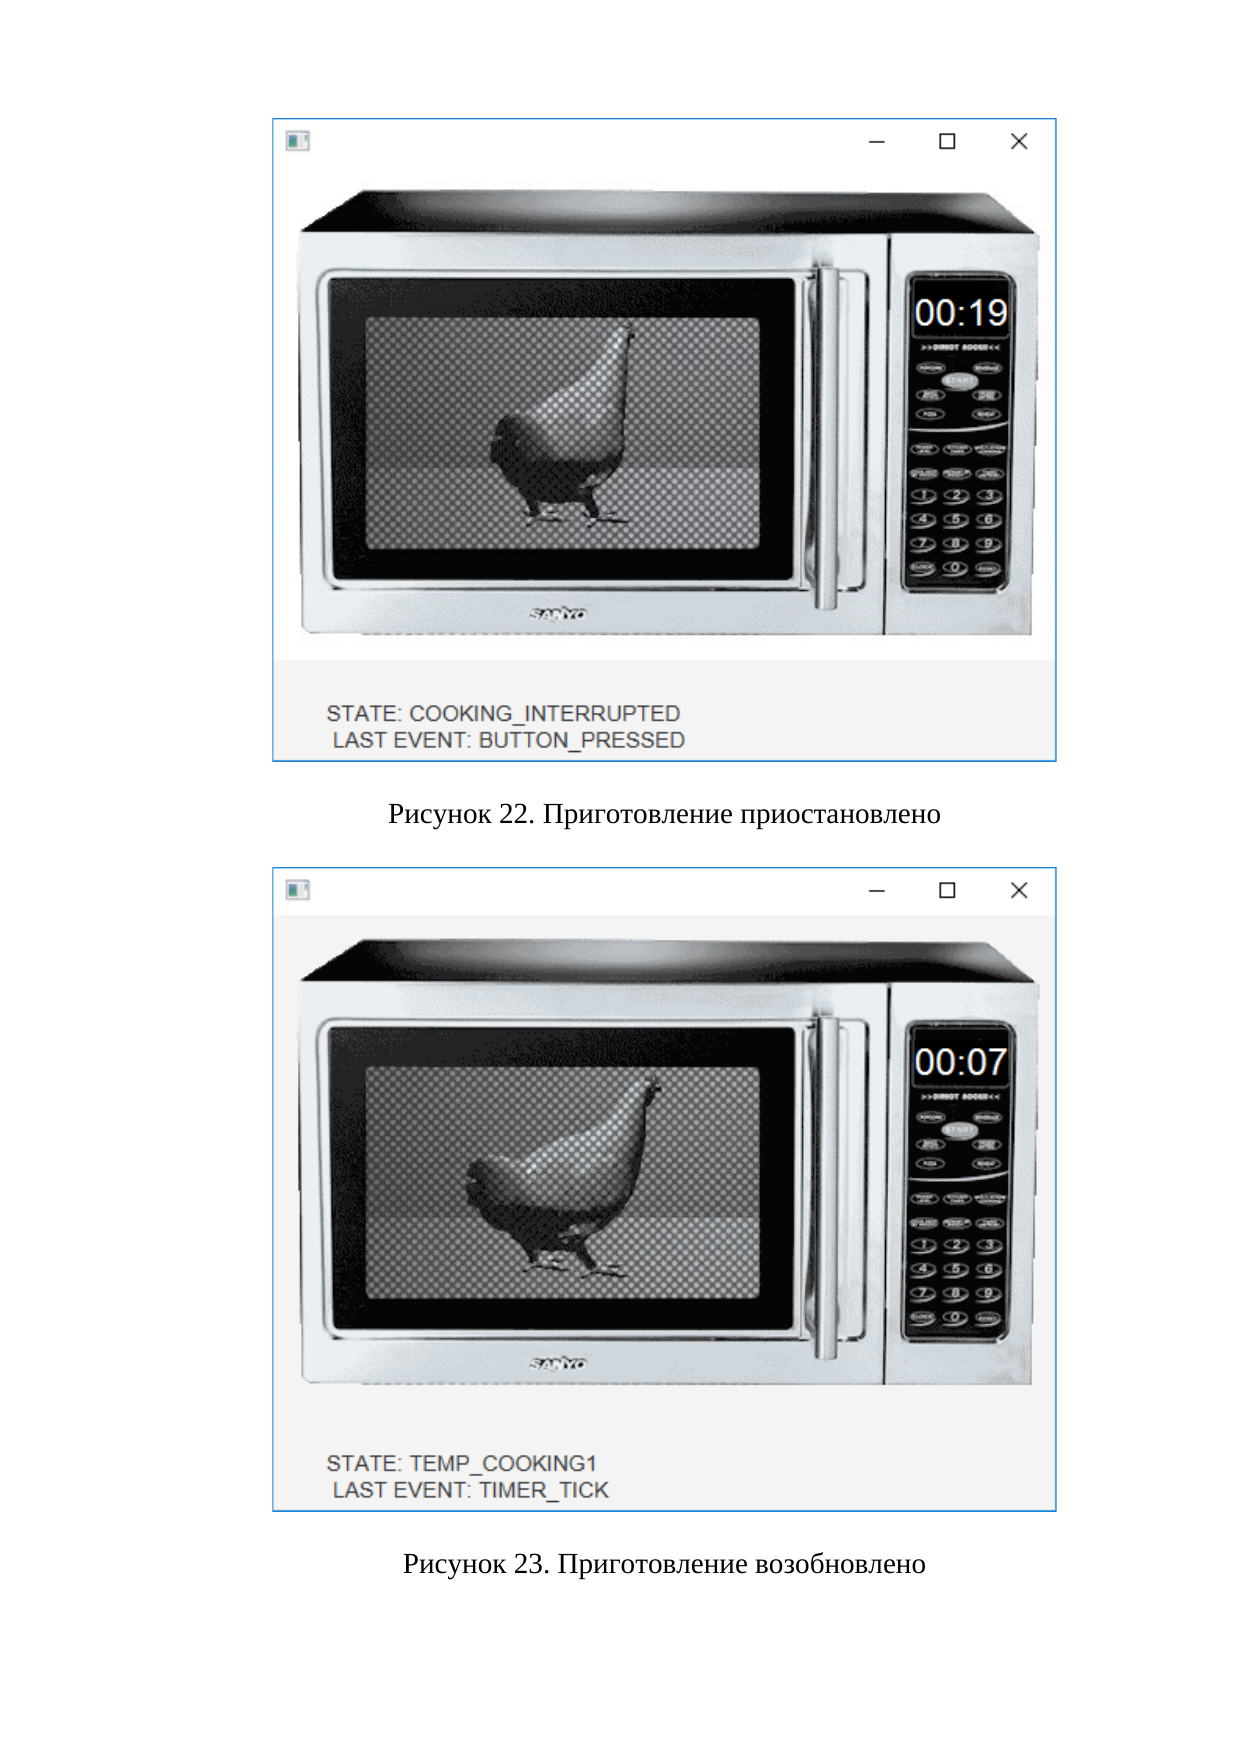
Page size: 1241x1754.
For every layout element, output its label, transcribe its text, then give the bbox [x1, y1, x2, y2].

picture [272, 118, 1057, 762]
text Рисунок 23. Приготовление возобновлено [177, 1546, 1152, 1580]
picture [272, 867, 1057, 1512]
text Рисунок 22. Приготовление приостановлено [177, 797, 1152, 830]
